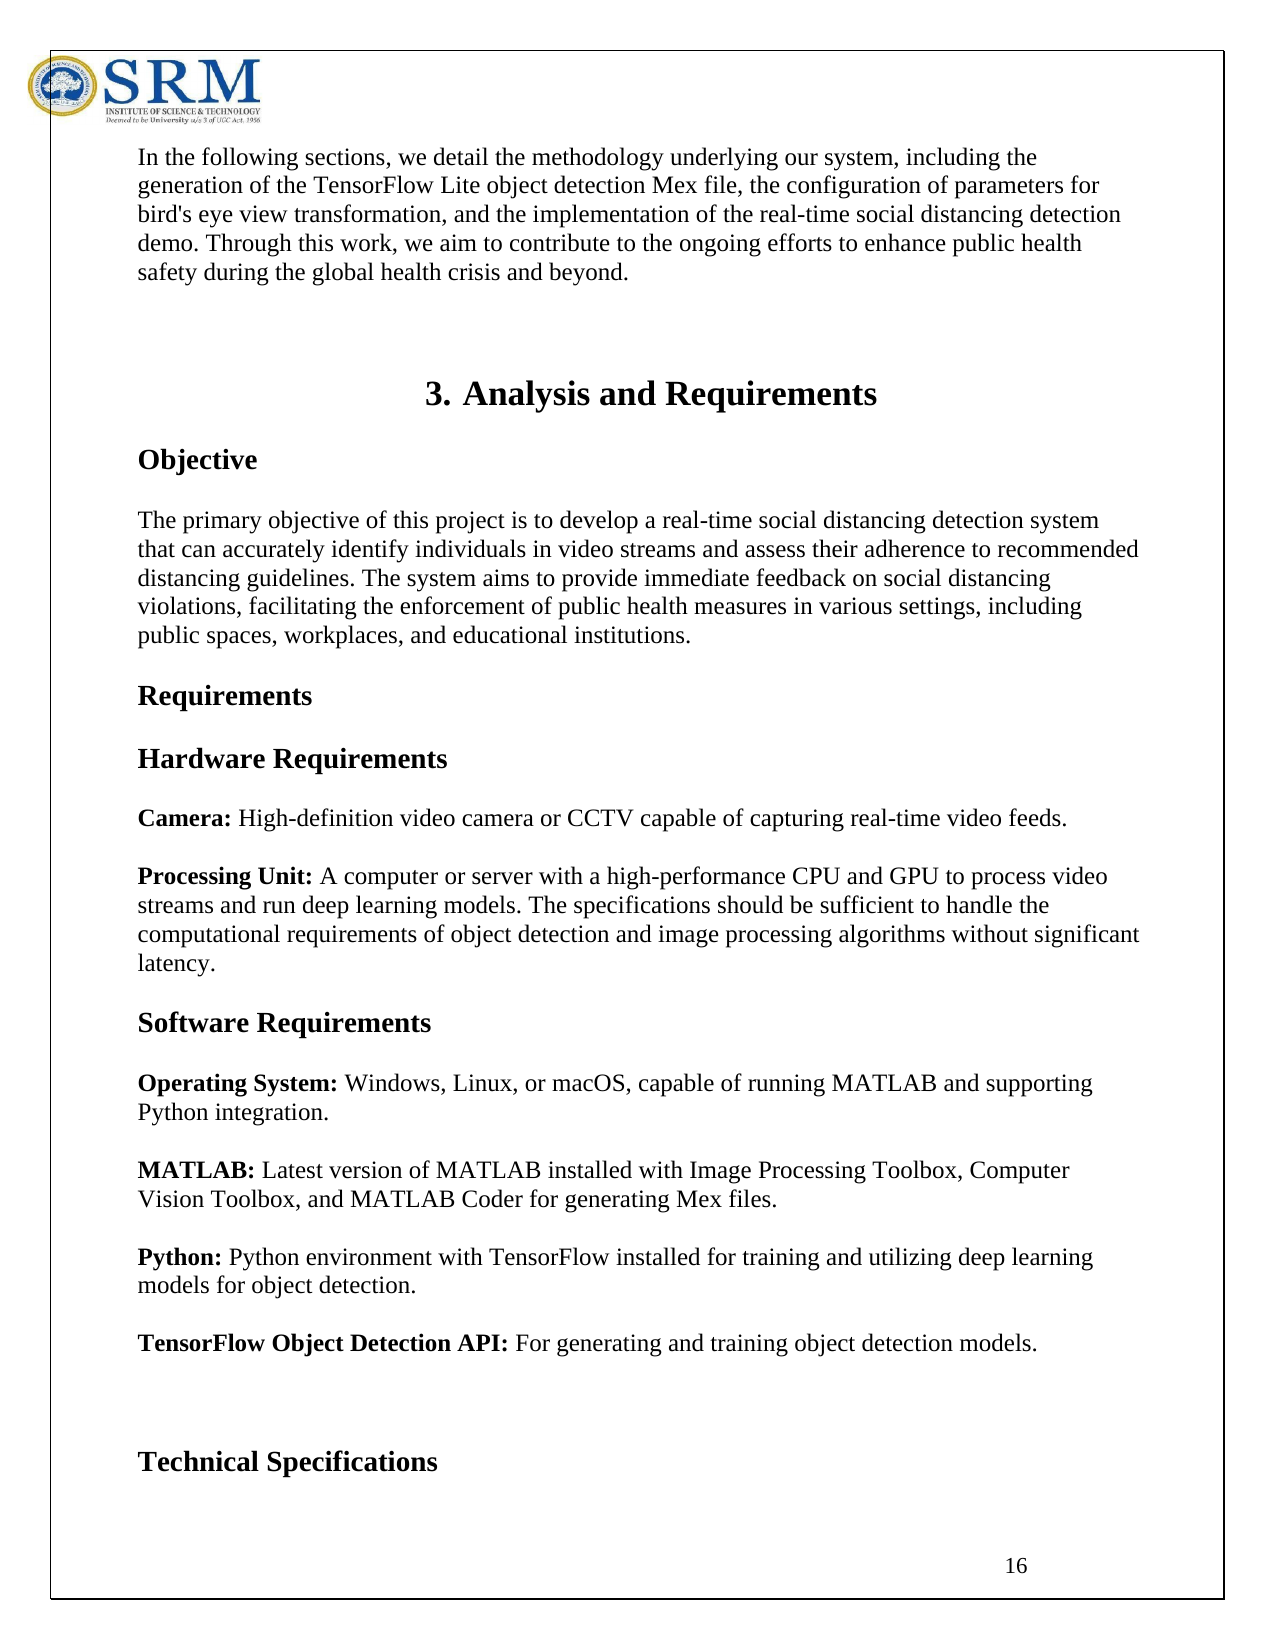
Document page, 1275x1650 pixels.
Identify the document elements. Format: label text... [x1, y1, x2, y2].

text Python: Python environment with TensorFlow installed for training and utilizing deep learning models for object detection. [137, 1242, 1141, 1299]
text Requirements [137, 678, 1141, 712]
text Hardware Requirements [137, 741, 1141, 774]
text Technical Specifications [137, 1444, 1141, 1478]
text TensorFlow Object Detection API: For generating and training object detection models. [137, 1328, 1141, 1357]
text The primary objective of this project is to develop a real-time social distancing detection system that can accurately identify individuals in video streams and assess their adherence to recommended distancing guidelines. The system aims to provide immediate feedback on social distancing violations, facilitating the enforcement of public health measures in various settings, including public spaces, workplaces, and educational institutions. [137, 505, 1141, 649]
text Operating System: Windows, Linux, or macOS, capable of running MATLAB and supporting Python integration. [137, 1068, 1141, 1126]
picture [27, 55, 50, 125]
text MATLAB: Latest version of MATLAB installed with Image Processing Toolbox, Computer Vision Toolbox, and MATLAB Coder for generating Mex files. [137, 1155, 1141, 1212]
text Camera: High-definition video camera or CCTV capable of capturing real-time video feeds. [137, 803, 1141, 832]
text Objective [137, 442, 1141, 476]
subtitle Analysis and Requirements [425, 372, 1016, 413]
picture [51, 55, 263, 125]
text Software Requirements [137, 1006, 1141, 1039]
text Processing Unit: A computer or server with a high-performance CPU and GPU to process video streams and run deep learning models. The specifications should be sufficient to handle the computational requirements of object detection and image processing algorithms without significant latency. [137, 861, 1141, 976]
text In the following sections, we detail the methodology underlying our system, including the generation of the TensorFlow Lite object detection Mex file, the configuration of parameters for bird's eye view transformation, and the implementation of the real-time social distancing detection demo. Through this work, we aim to contribute to the ongoing efforts to enhance public health safety during the global health crisis and beyond. [137, 142, 1141, 285]
